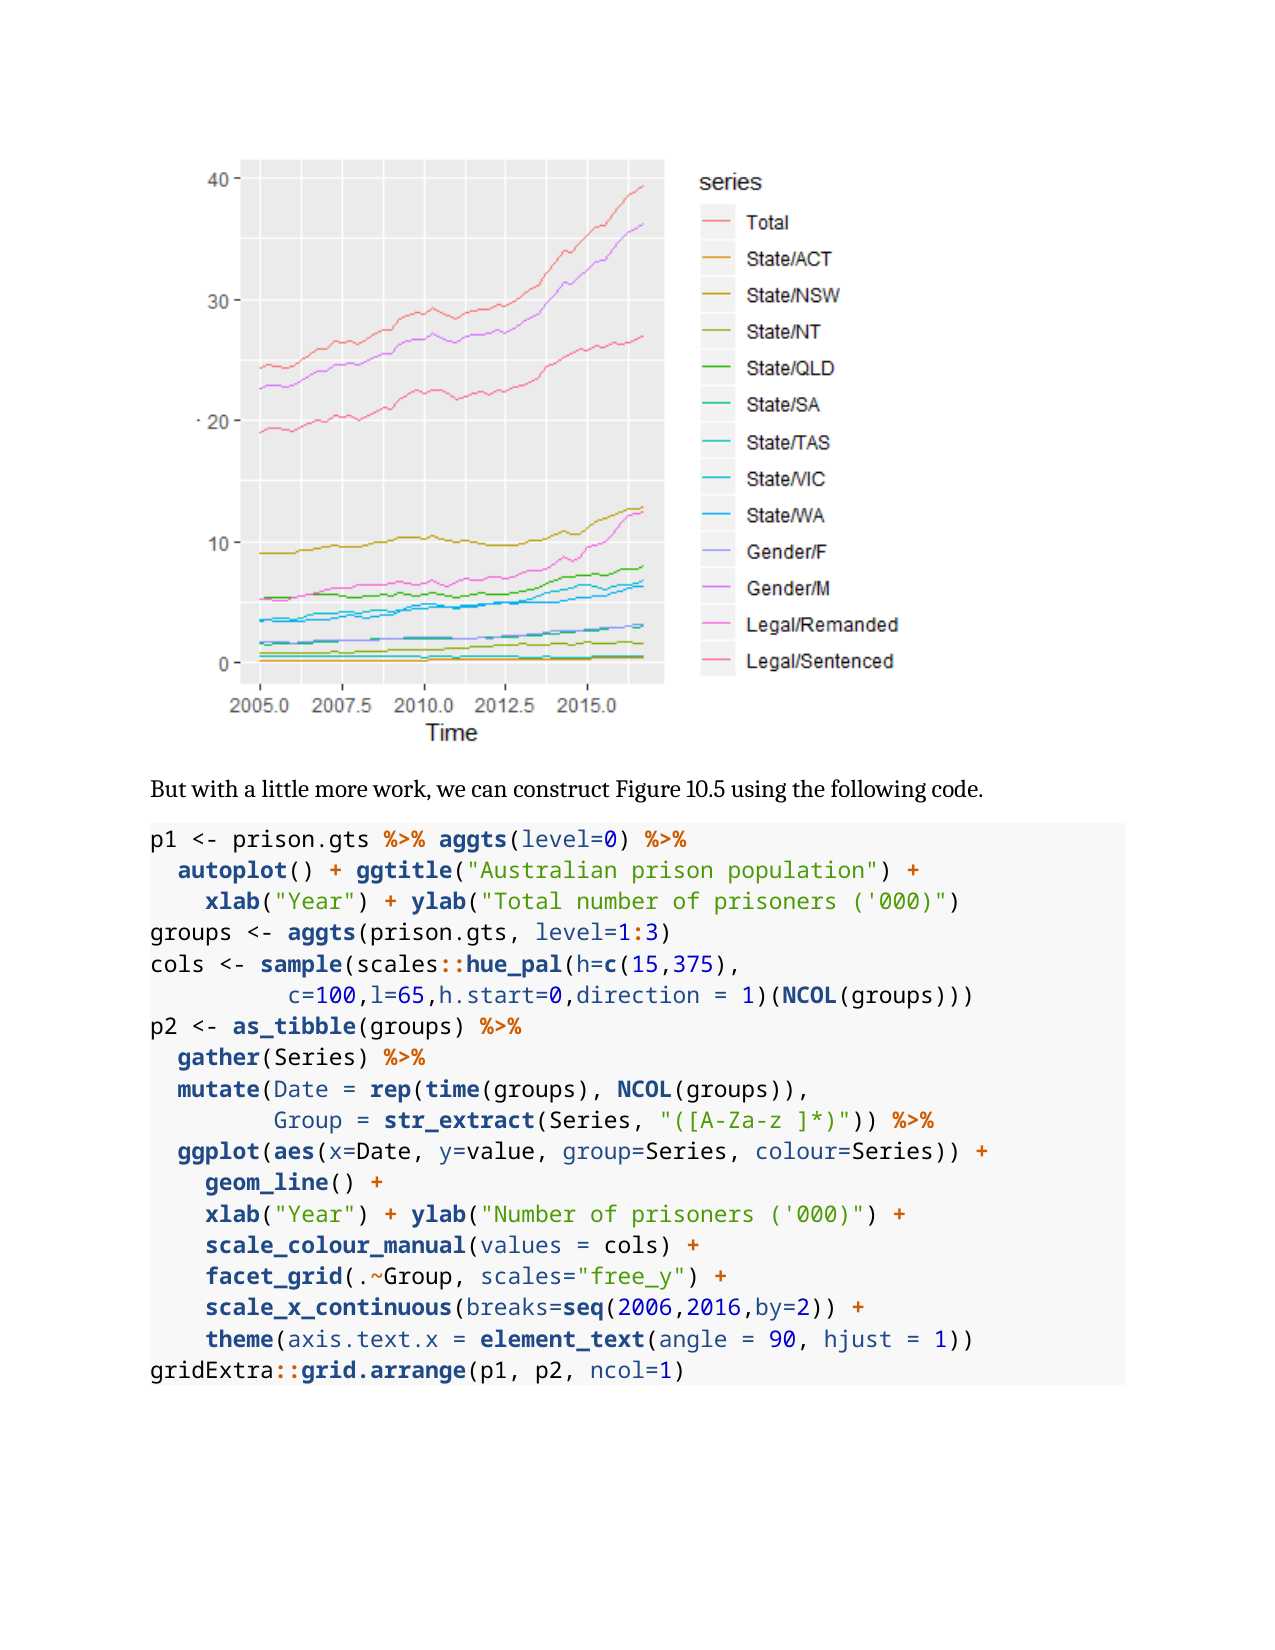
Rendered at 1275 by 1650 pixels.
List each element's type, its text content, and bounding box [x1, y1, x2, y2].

text But with a little more work, we can construct Figure 10.5 using the following code. [150, 775, 1125, 804]
text p1 <- prison.gts %>% aggts(level=0) %>% autoplot() + ggtitle("Australian prison population") + xlab("Year") + ylab("Total number of prisoners ('000)") groups <- aggts(prison.gts, level=1:3) cols <- sample(scales::hue_pal(h=c(15,375), c=100,l=65,h.start=0,direction = 1)(NCOL(groups))) p2 <- as_tibble(groups) %>% gather(Series) %>% mutate(Date = rep(time(groups), NCOL(groups)), Group = str_extract(Series, "([A-Za-z ]*)")) %>% ggplot(aes(x=Date, y=value, group=Series, colour=Series)) + geom_line() + xlab("Year") + ylab("Number of prisoners ('000)") + scale_colour_manual(values = cols) + facet_grid(.~Group, scales="free_y") + scale_x_continuous(breaks=seq(2006,2016,by=2)) + theme(axis.text.x = element_text(angle = 90, hjust = 1)) gridExtra::grid.arrange(p1, p2, ncol=1) [384, 823, 1125, 1385]
picture [168, 150, 927, 757]
